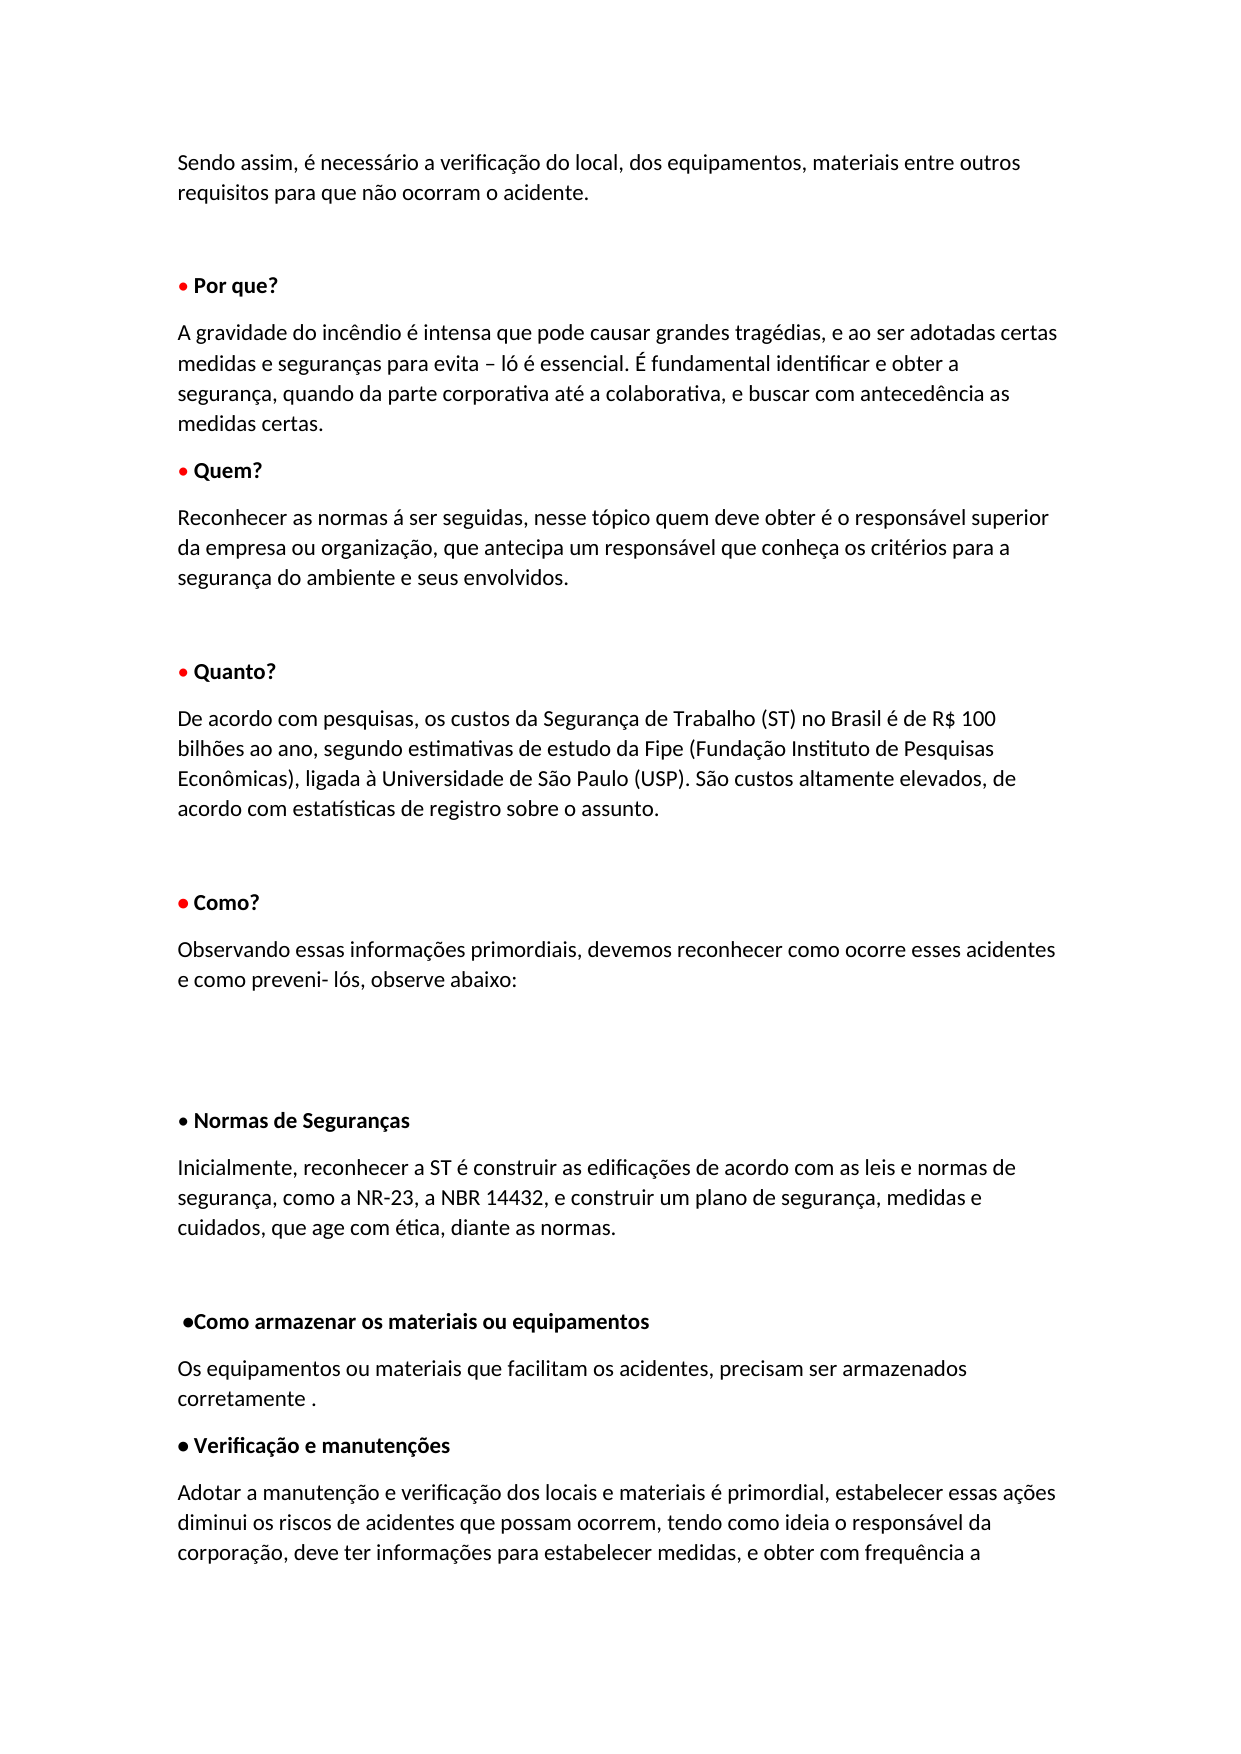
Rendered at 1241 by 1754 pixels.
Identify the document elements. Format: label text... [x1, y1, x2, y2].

text Observando essas informações primordiais, devemos reconhecer como ocorre esses acidentes e como preveni- lós, observe abaixo: [177, 935, 1063, 993]
text •Como armazenar os materiais ou equipamentos [177, 1307, 1063, 1335]
text • Quem? [177, 456, 1063, 484]
text • Normas de Seguranças [177, 1106, 1063, 1134]
text • Verificação e manutenções [177, 1431, 1063, 1459]
text • Como? [177, 888, 1063, 916]
text De acordo com pesquisas, os custos da Segurança de Trabalho (ST) no Brasil é de R$ 100 bilhões ao ano, segundo estimativas de estudo da Fipe (Fundação Instituto de Pesquisas Econômicas), ligada à Universidade de São Paulo (USP). São custos altamente elevados, de acordo com estatísticas de registro sobre o assunto. [177, 704, 1063, 822]
text Inicialmente, reconhecer a ST é construir as edificações de acordo com as leis e normas de segurança, como a NR-23, a NBR 14432, e construir um plano de segurança, medidas e cuidados, que age com ética, diante as normas. [177, 1153, 1063, 1241]
text • Quanto? [177, 657, 1063, 685]
text • Por que? [177, 272, 1063, 299]
text A gravidade do incêndio é intensa que pode causar grandes tragédias, e ao ser adotadas certas medidas e seguranças para evita – ló é essencial. É fundamental identificar e obter a segurança, quando da parte corporativa até a colaborativa, e buscar com antecedência as medidas certas. [177, 318, 1063, 437]
text Sendo assim, é necessário a verificação do local, dos equipamentos, materiais entre outros requisitos para que não ocorram o acidente. [177, 148, 1063, 206]
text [177, 1478, 1063, 1566]
text Os equipamentos ou materiais que facilitam os acidentes, precisam ser armazenados corretamente . [177, 1354, 1063, 1412]
text Reconhecer as normas á ser seguidas, nesse tópico quem deve obter é o responsável superior da empresa ou organização, que antecipa um responsável que conheça os critérios para a segurança do ambiente e seus envolvidos. [177, 503, 1063, 591]
